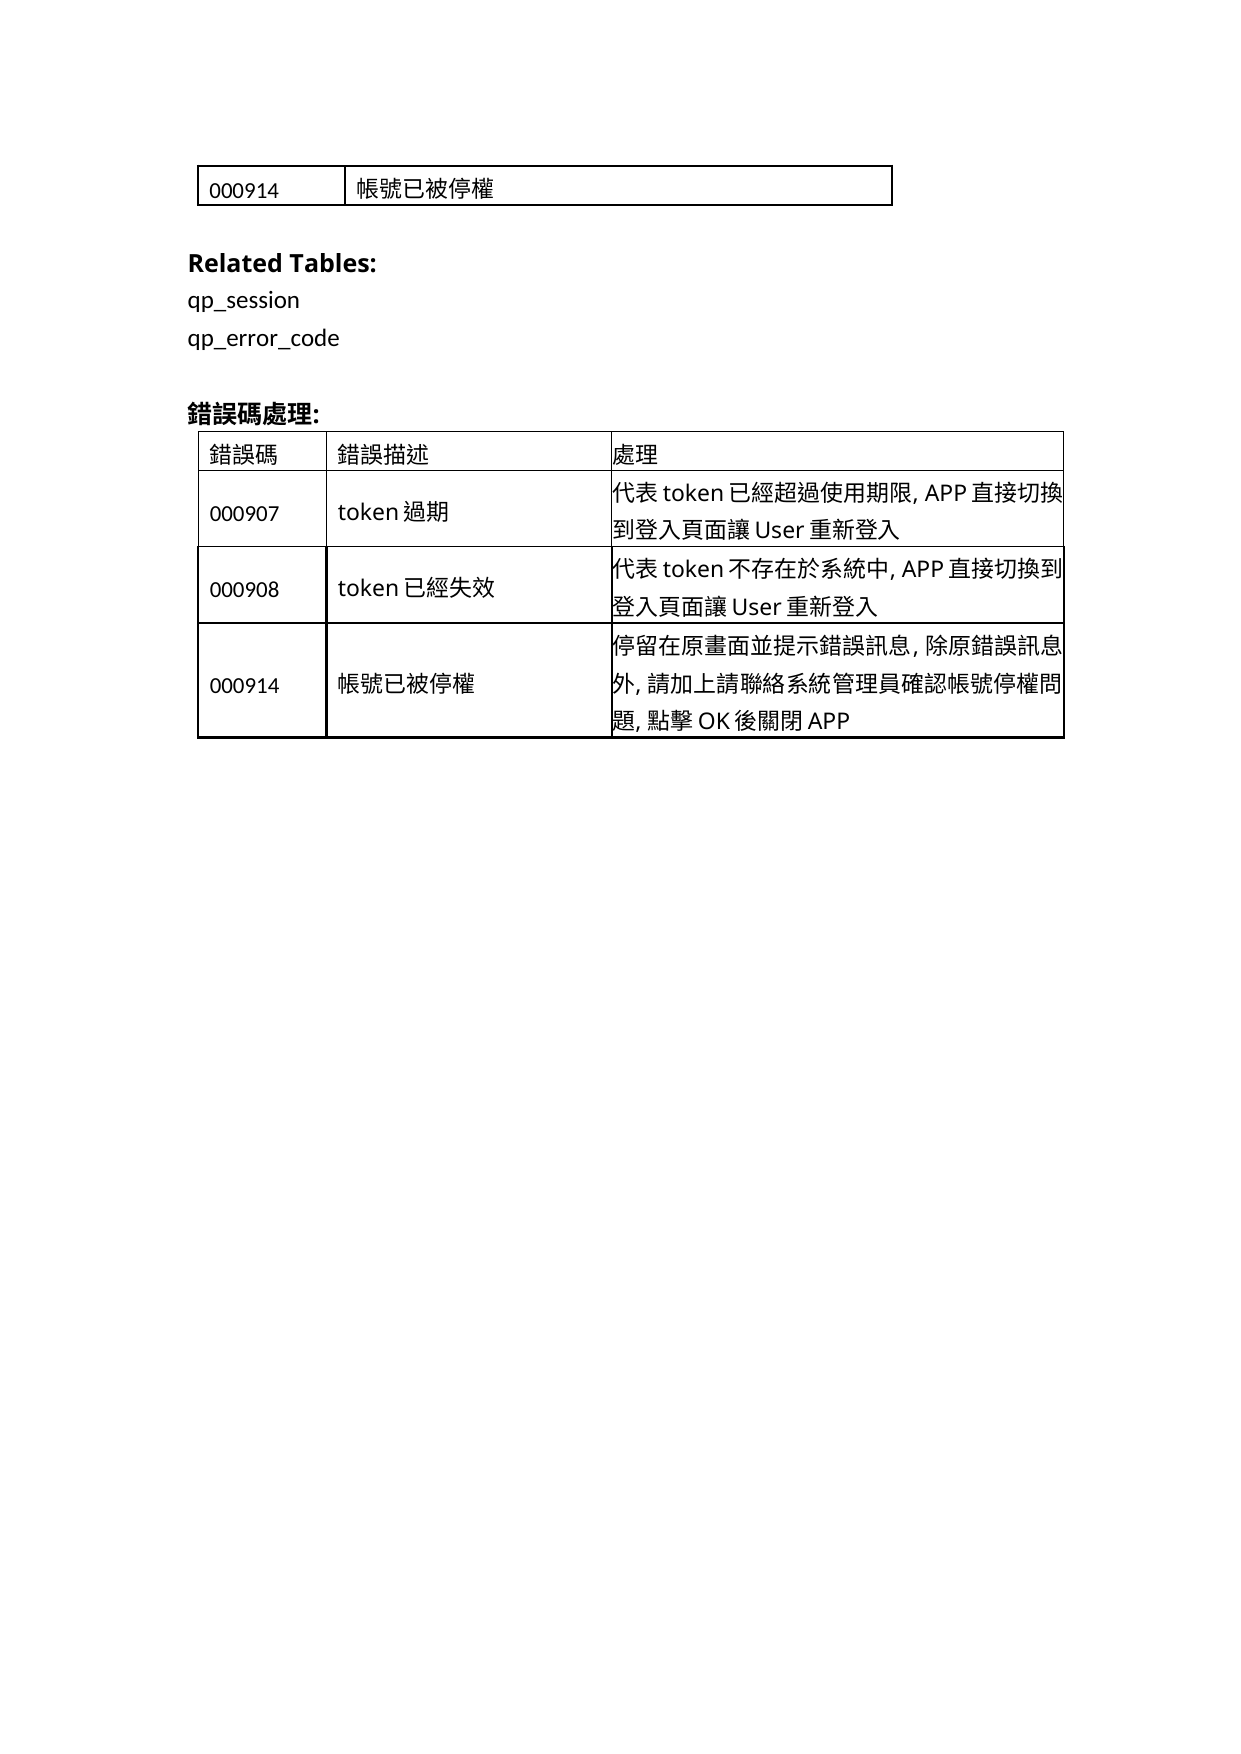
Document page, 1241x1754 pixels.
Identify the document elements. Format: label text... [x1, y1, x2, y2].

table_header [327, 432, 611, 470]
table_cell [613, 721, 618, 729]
text qp_session [187, 281, 1053, 319]
text qp_error_code [187, 319, 1053, 356]
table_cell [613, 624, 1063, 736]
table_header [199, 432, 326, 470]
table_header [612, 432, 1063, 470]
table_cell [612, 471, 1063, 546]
text Related Tables: [187, 244, 1053, 281]
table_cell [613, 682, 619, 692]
text 錯誤碼處理: [187, 394, 1053, 431]
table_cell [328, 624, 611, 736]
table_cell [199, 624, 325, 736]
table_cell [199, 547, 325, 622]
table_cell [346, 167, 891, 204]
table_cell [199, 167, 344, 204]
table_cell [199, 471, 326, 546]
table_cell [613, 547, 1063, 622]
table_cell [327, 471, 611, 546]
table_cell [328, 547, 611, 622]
